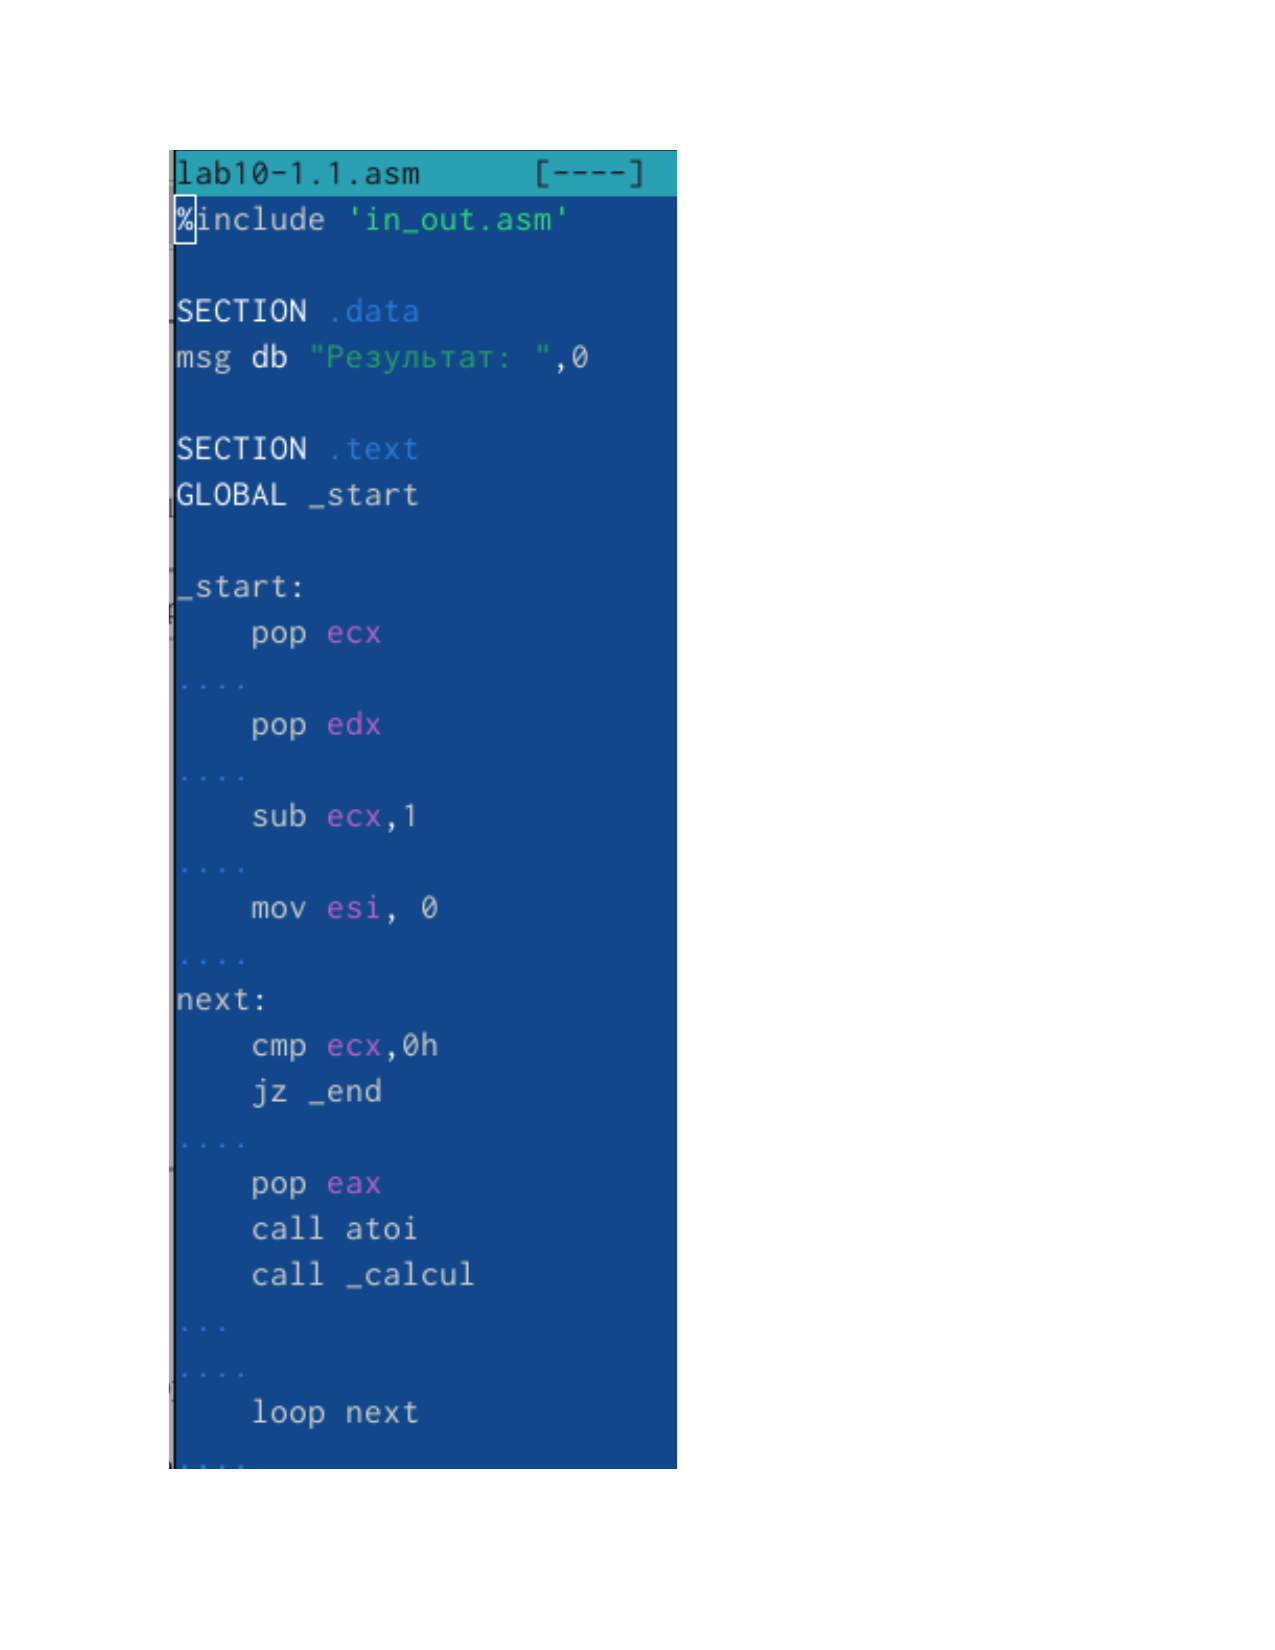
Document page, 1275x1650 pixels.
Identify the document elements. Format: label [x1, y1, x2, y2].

picture [168, 150, 678, 1469]
